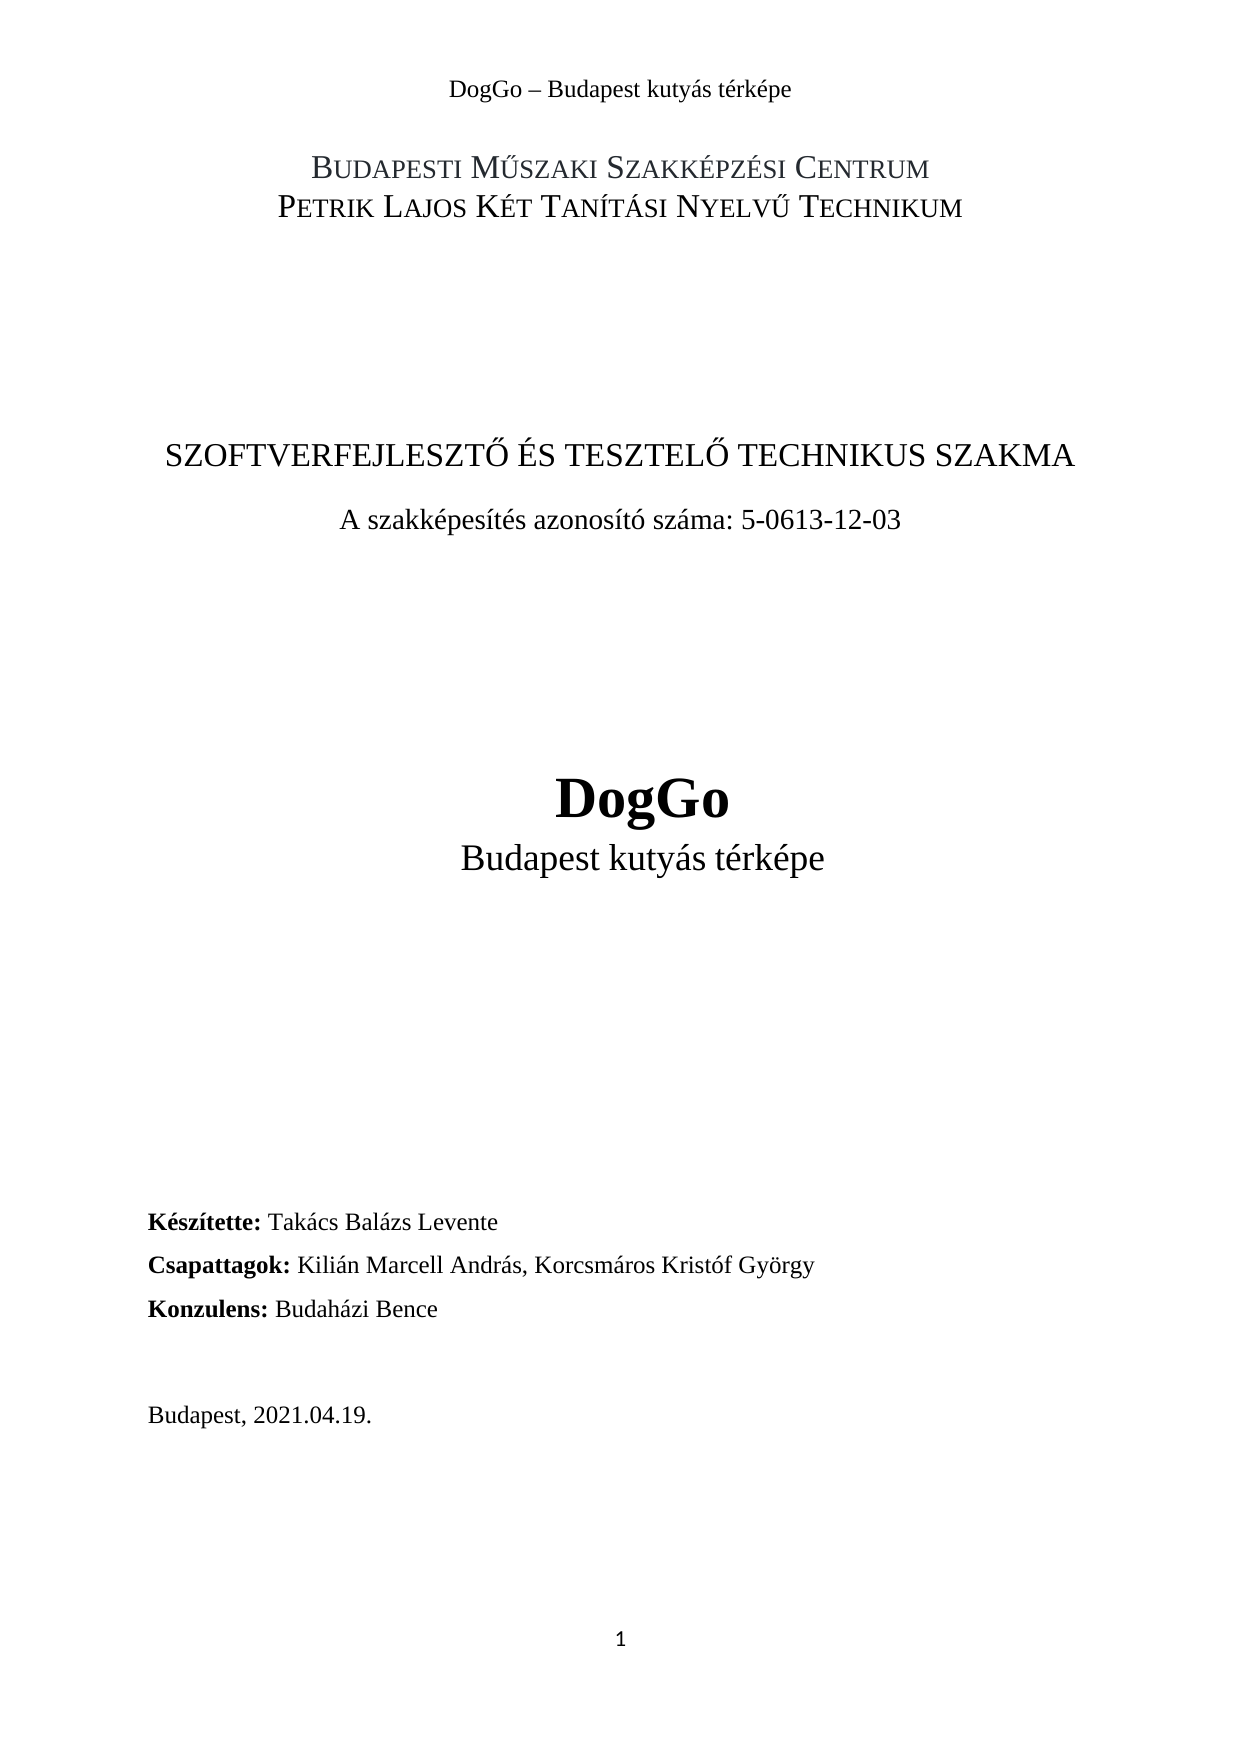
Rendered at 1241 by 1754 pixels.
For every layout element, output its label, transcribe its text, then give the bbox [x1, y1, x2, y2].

text A szakképesítés azonosító száma: 5-0613-12-03 [148, 502, 1093, 536]
text Petrik Lajos Két Tanítási Nyelvű Technikum [148, 186, 1093, 224]
text SZOFTVERFEJLESZTŐ ÉS TESZTELŐ TECHNIKUS SZAKMA [148, 436, 1093, 474]
text Budapest kutyás térképe [193, 836, 1093, 879]
text Budapest, 2021.04.19. [148, 1400, 1093, 1429]
text Készítette: Takács Balázs Levente [148, 1207, 1093, 1236]
text Budapesti Műszaki Szakképzési Centrum [148, 148, 1093, 186]
text Csapattagok: Kilián Marcell András, Korcsmáros Kristóf György [148, 1251, 1093, 1279]
text DogGo [193, 763, 1093, 830]
text Konzulens: Budaházi Bence [148, 1294, 1093, 1323]
